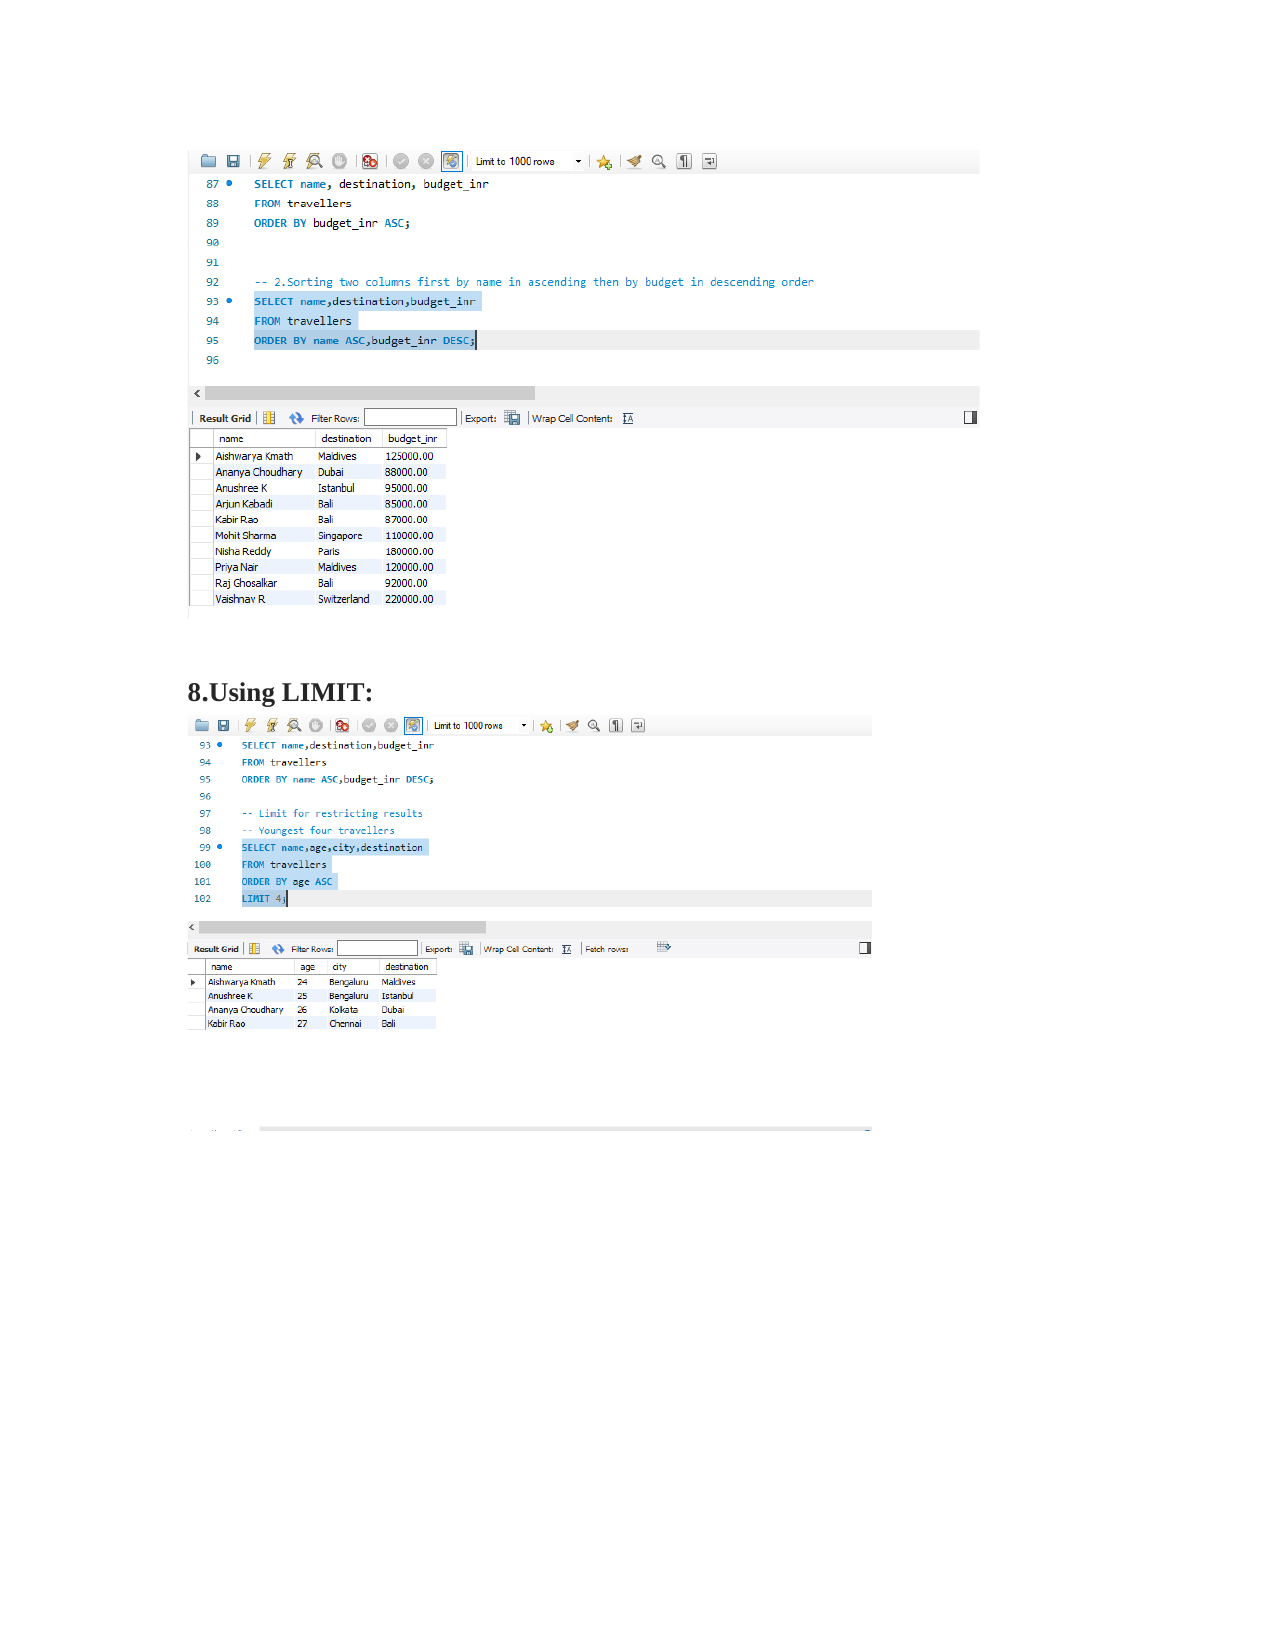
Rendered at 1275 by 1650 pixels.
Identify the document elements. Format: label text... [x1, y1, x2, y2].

picture [187, 150, 980, 618]
subtitle 8️.Using LIMIT: [187, 672, 1087, 709]
picture [187, 714, 872, 1131]
